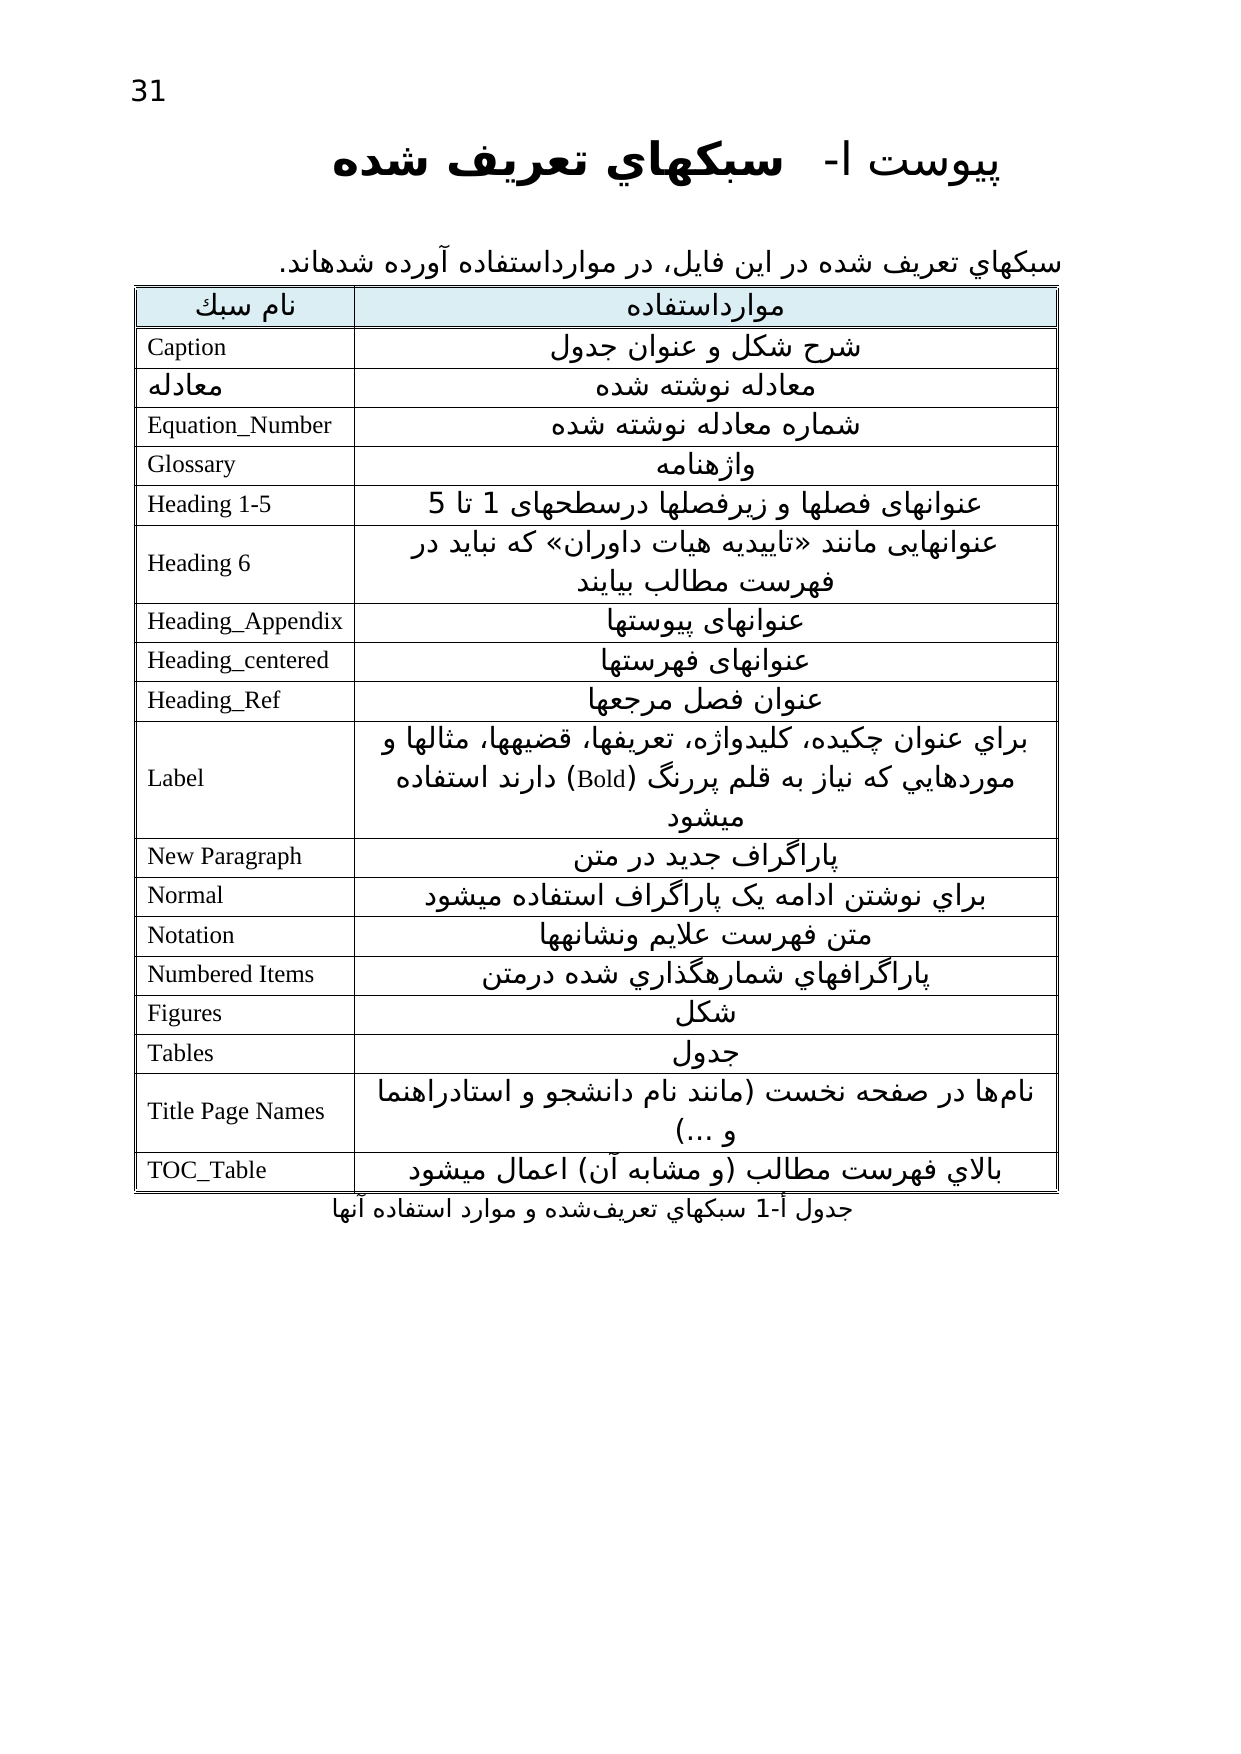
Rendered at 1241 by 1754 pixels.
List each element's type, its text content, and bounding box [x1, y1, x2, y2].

table_cell معادله نوشته شده [355, 369, 1056, 407]
table_header موارداستفاده [355, 288, 1057, 326]
table_header نام سبك [136, 288, 354, 326]
table_cell براي نوشتن ادامه يک پاراگراف استفاده مي‏شود [355, 878, 1056, 916]
table_cell عنوان‏های فصل‏ها و زيرفصل‏ها درسطح‏های 1 تا 5 [355, 486, 1056, 524]
table_cell Title Page Names [137, 1074, 354, 1152]
table_cell پاراگراف جديد در متن [355, 839, 1056, 877]
table_cell Notation [137, 917, 354, 956]
table_cell شماره معادله نوشته شده [355, 408, 1056, 446]
table_cell Tables [137, 1035, 354, 1073]
table_cell Figures [137, 996, 354, 1034]
table_cell شرح شکل و عنوان جدول [355, 329, 1056, 367]
table_cell Heading_Ref [137, 682, 354, 721]
table_cell عنوان‏های پیوست‏ها [355, 604, 1056, 642]
table_cell متن فهرست علايم ونشانه‏ها [355, 917, 1056, 956]
table_cell نام‌ها در صفحه نخست (مانند نام دانشجو و استادراهنما و ...) [355, 1074, 1056, 1152]
table_cell Heading 1-5 [137, 486, 354, 524]
table_cell Caption [137, 329, 354, 367]
table_cell واژه‏نامه [355, 447, 1056, 485]
text جدول ‏‌أ-1 سبك‏هاي تعريف‌شده و موارد استفاده آنها [130, 1194, 1063, 1223]
table_cell معادله [137, 369, 354, 407]
table_cell TOC_Table [136, 1153, 354, 1191]
table_cell Equation_Number [137, 408, 354, 446]
table_cell عنوان فصل مرجع‏ها [355, 682, 1056, 721]
table_cell پاراگرافهاي شماره‏گذاري شده درمتن [355, 957, 1056, 995]
table_cell Glossary [137, 447, 354, 485]
table_cell Heading_Appendix [137, 604, 354, 642]
table_cell عنوان‏هایی مانند «تاييديه هيات داوران» كه نبايد در فهرست مطالب بيايند [355, 526, 1056, 603]
subtitle سبك‏هاي تعريف شده [130, 133, 1026, 186]
table_cell جدول [355, 1035, 1056, 1073]
text سبك‏هاي تعريف شده‏ در اين فایل، در جدول ‏‌أ-1 آورده شده‏اند. [130, 246, 1063, 280]
table_cell New Paragraph [137, 839, 354, 877]
table_cell شکل [355, 996, 1056, 1034]
table_cell Heading 6 [137, 526, 354, 603]
table_cell Numbered Items [137, 957, 354, 995]
table_cell عنوان‏های فهرست‏ها [355, 643, 1056, 681]
table_cell Normal [137, 878, 354, 916]
table_cell براي عنوان چکيده، کليدواژه، تعريف‏ها، قضيه‏ها، مثال‏ها و موردهایي که نياز به قلم پررنگ (Bold) دارند استفاده مي‏شود [355, 722, 1056, 838]
table_cell Heading_centered [137, 643, 354, 681]
table_cell بالاي فهرست مطالب (و مشابه آن) اعمال مي‏شود [355, 1153, 1057, 1191]
table_cell Label [137, 722, 354, 838]
